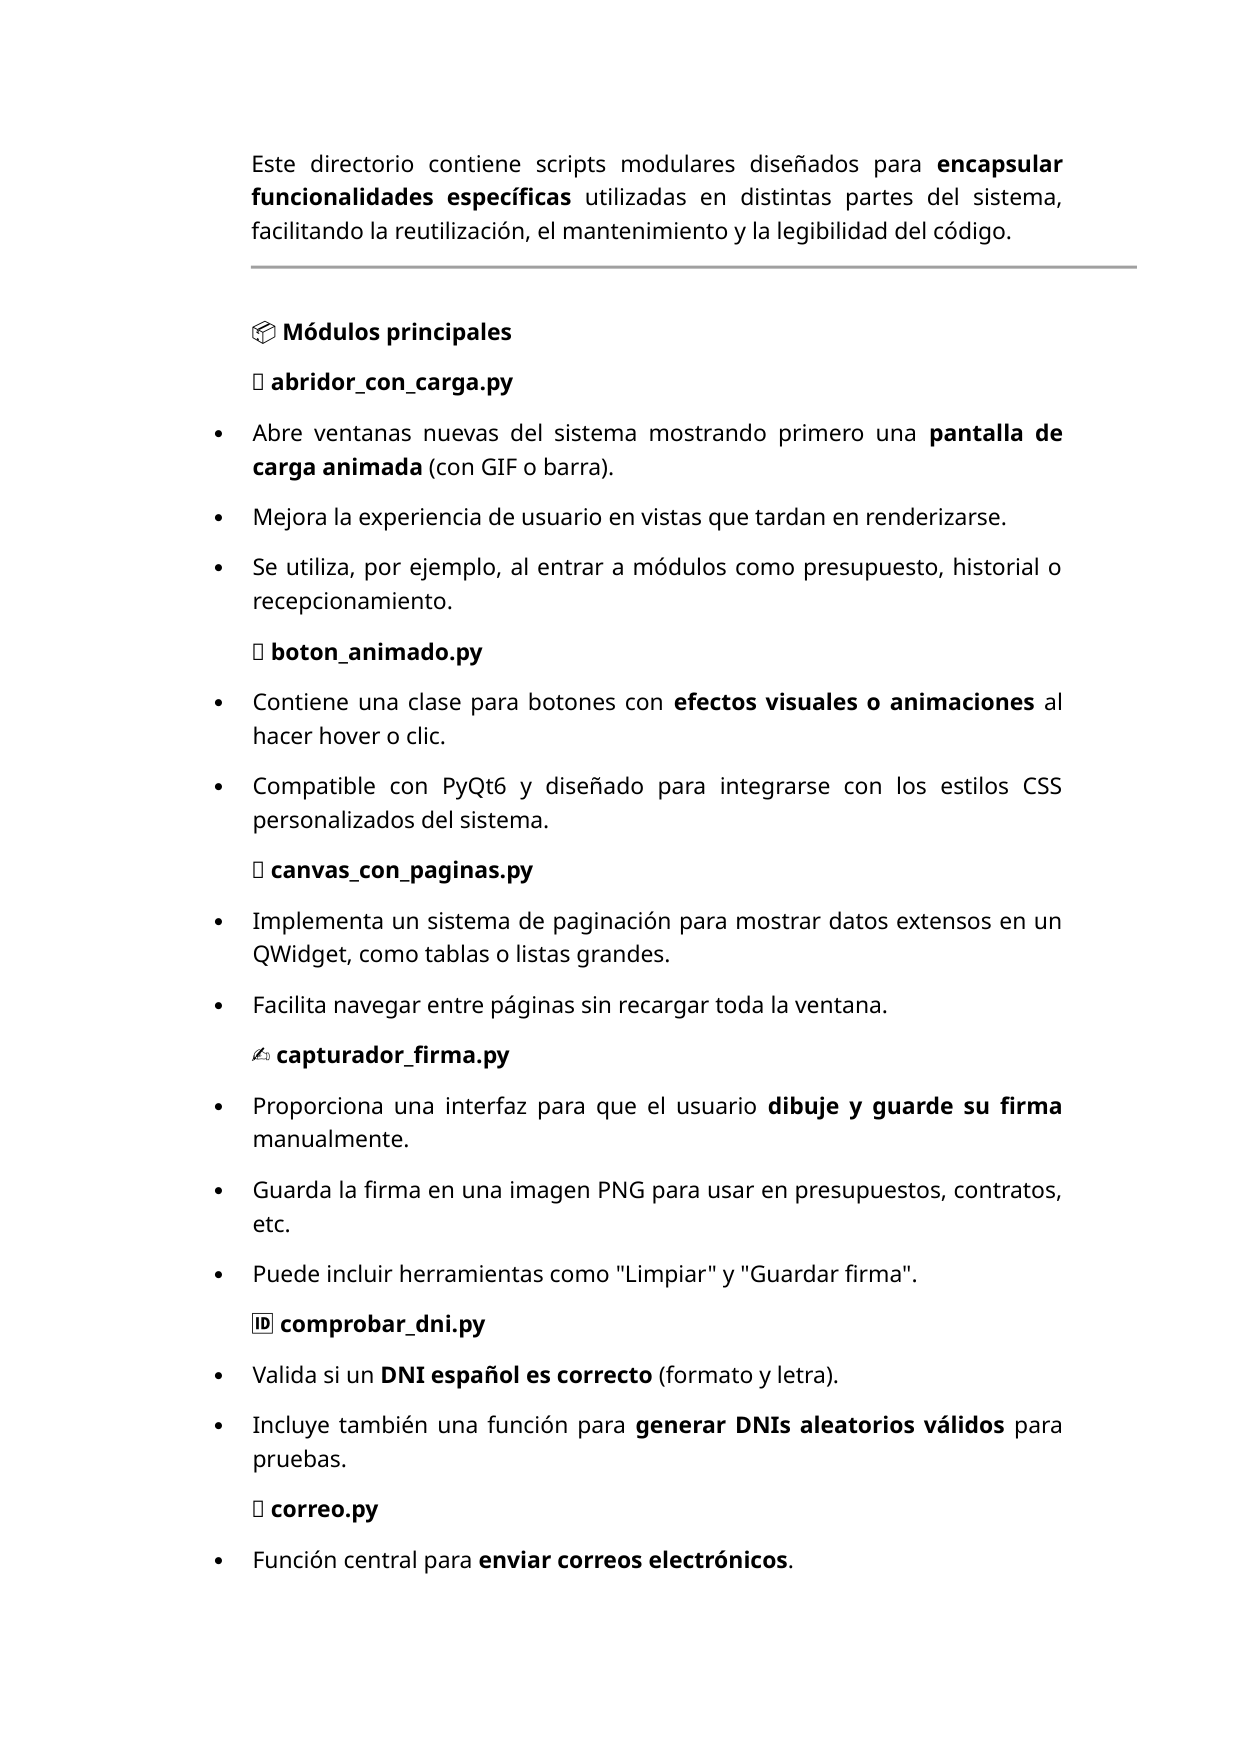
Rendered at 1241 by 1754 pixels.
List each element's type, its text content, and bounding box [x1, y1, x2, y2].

text 📄 canvas_con_paginas.py [251, 854, 1063, 886]
list Incluye también una función para generar DNIs aleatorios válidos para pruebas. [215, 1409, 1063, 1474]
text Este directorio contiene scripts modulares diseñados para encapsular funcionalidades específicas utilizadas en distintas partes del sistema, facilitando la reutilización, el mantenimiento y la legibilidad del código. [251, 148, 1063, 246]
text 🔄 abridor_con_carga.py [251, 366, 1063, 398]
text ✍️ capturador_firma.py [251, 1039, 1063, 1071]
list Contiene una clase para botones con efectos visuales o animaciones al hacer hover o clic. [215, 686, 1063, 751]
text 📦 Módulos principales [251, 316, 1063, 347]
list Función central para enviar correos electrónicos. [215, 1544, 1063, 1575]
list Puede incluir herramientas como "Limpiar" y "Guardar firma". [215, 1258, 1063, 1289]
list Compatible con PyQt6 y diseñado para integrarse con los estilos CSS personalizados del sistema. [215, 770, 1063, 835]
list Implementa un sistema de paginación para mostrar datos extensos en un QWidget, como tablas o listas grandes. [215, 905, 1063, 970]
text 🎨 boton_animado.py [251, 636, 1063, 667]
text 🆔 comprobar_dni.py [251, 1308, 1063, 1340]
list Valida si un DNI español es correcto (formato y letra). [215, 1359, 1063, 1390]
list Proporciona una interfaz para que el usuario dibuje y guarde su firma manualmente. [215, 1090, 1063, 1155]
list Se utiliza, por ejemplo, al entrar a módulos como presupuesto, historial o recepcionamiento. [215, 551, 1063, 616]
list Facilita navegar entre páginas sin recargar toda la ventana. [215, 989, 1063, 1020]
list Guarda la firma en una imagen PNG para usar en presupuestos, contratos, etc. [215, 1174, 1063, 1239]
list Mejora la experiencia de usuario en vistas que tardan en renderizarse. [215, 501, 1063, 532]
list Abre ventanas nuevas del sistema mostrando primero una pantalla de carga animada (con GIF o barra). [215, 417, 1063, 482]
text 📧 correo.py [251, 1493, 1063, 1525]
